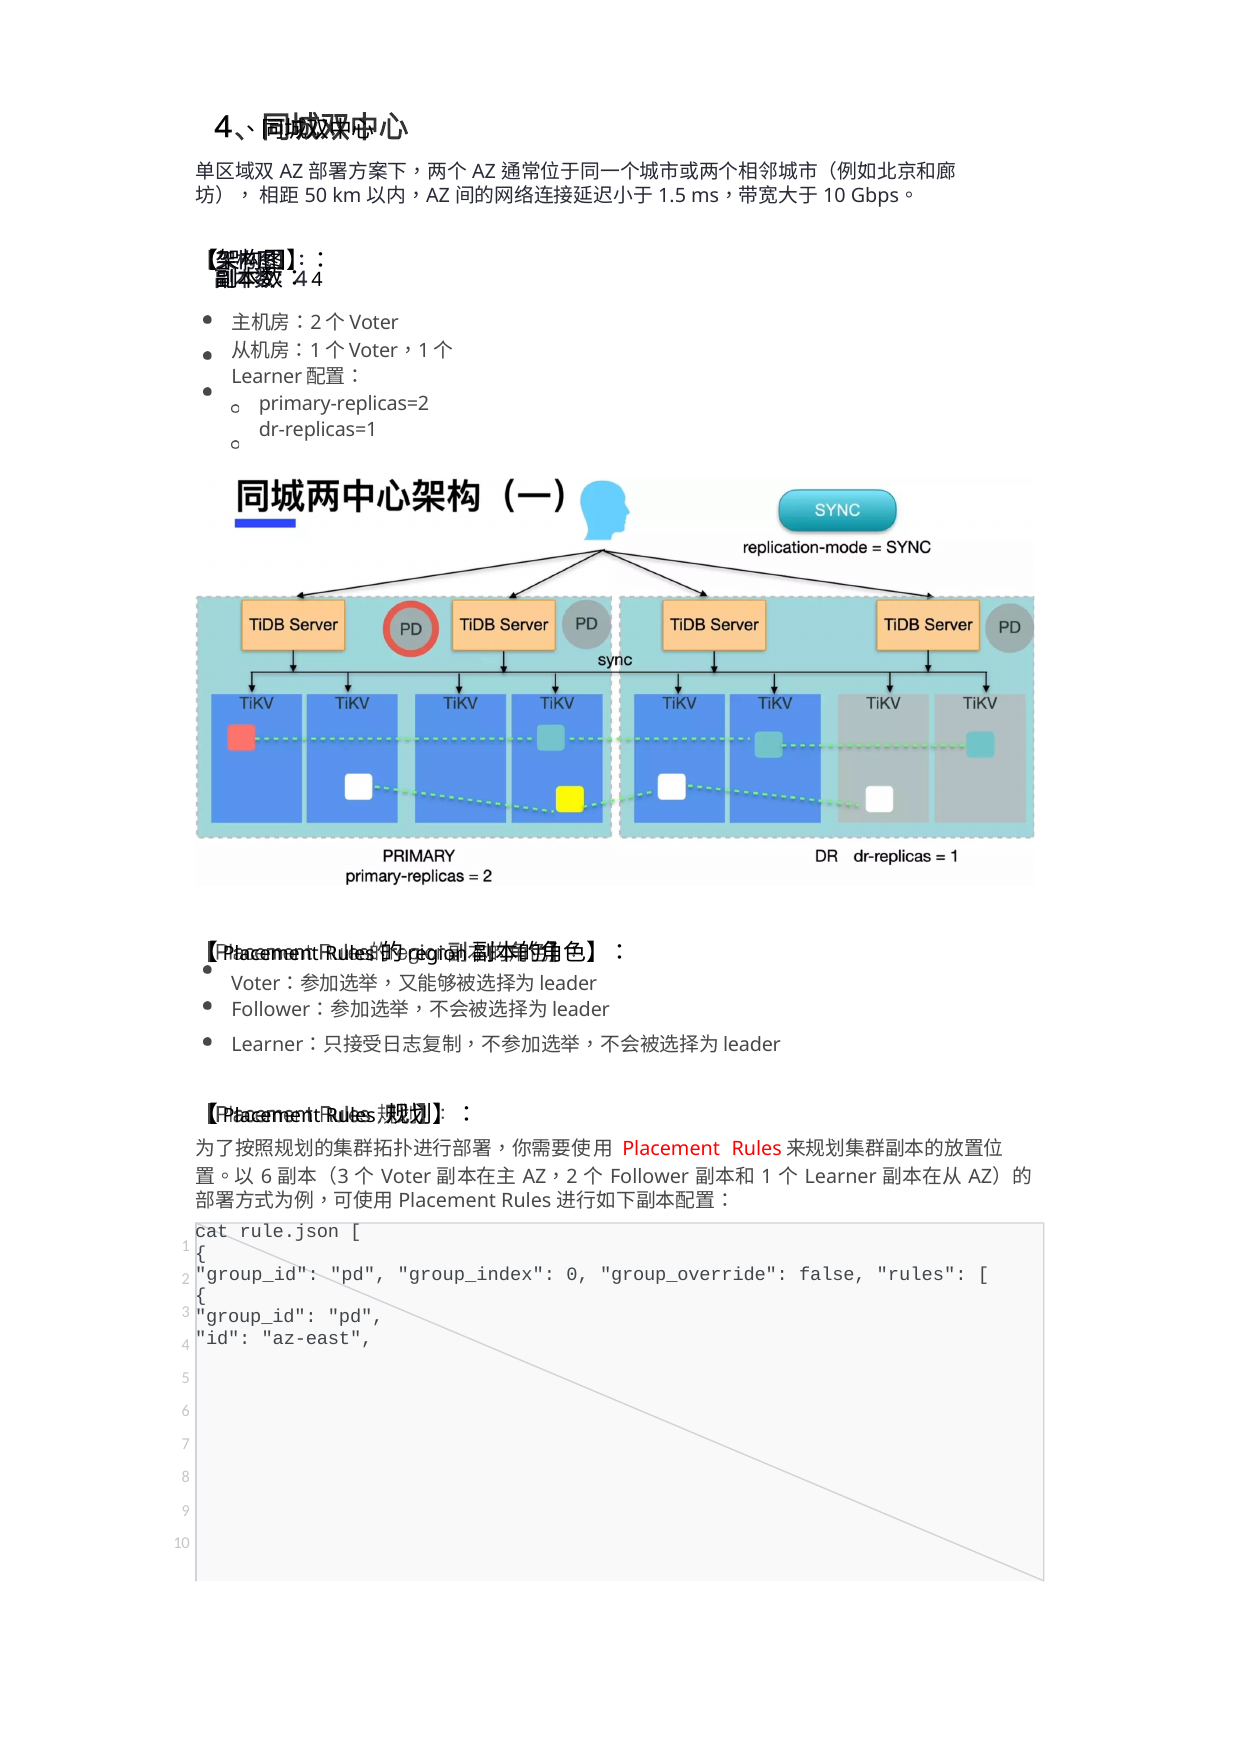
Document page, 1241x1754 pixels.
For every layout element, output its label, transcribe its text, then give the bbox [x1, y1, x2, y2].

text 5 [181, 1367, 1065, 1388]
text 6 [181, 1401, 1065, 1421]
picture [202, 315, 212, 324]
text 1 [181, 1235, 1065, 1256]
text 9 [181, 1500, 1065, 1520]
text 8 [181, 1467, 1065, 1487]
text primary-replicas=2 dr-replicas=1 [258, 390, 439, 442]
text 2 [181, 1268, 1065, 1289]
picture [202, 387, 212, 396]
text Voter：参加选举，⼜能够被选择为leader Follower：参加选举，不会被选择为leader [231, 927, 693, 1022]
text 置。以 6 副本（3 个 Voter 副本在主 AZ，2 个 Follower 副本和 1 个 Learner 副本在从 AZ）的部署⽅式为例，可使⽤ Placement Rules 进⾏如下副本配置： [195, 1163, 1036, 1213]
text 4 [181, 1334, 1065, 1355]
picture [202, 1037, 212, 1046]
picture [202, 965, 212, 974]
picture [208, 941, 231, 964]
picture [202, 1001, 212, 1010]
text 从机房：1个Voter，1个Learner配置： [231, 337, 520, 389]
text 为了按照规划的集群拓扑进⾏部署，你需要使⽤ Placement Rules来规划集群副本的放置位 [195, 1090, 1065, 1163]
text 10 [173, 1533, 1065, 1553]
text 单区域双 AZ 部署⽅案下，两个 AZ 通常位于同⼀个城市或两个相邻城市（例如北京和廊坊）， 相距 50 km 以内，AZ 间的⽹络连接延迟⼩于 1.5 ms，带宽⼤于 10 Gbps。 [195, 158, 982, 208]
text 3 [181, 1301, 1065, 1322]
text 7 [181, 1434, 1065, 1454]
picture [230, 404, 240, 413]
text 主机房：2个Voter [231, 300, 1065, 336]
picture [195, 478, 1035, 886]
picture [202, 351, 212, 360]
text Learner：只接受⽇志复制，不参加选举，不会被选择为leader [231, 1022, 1065, 1059]
picture [230, 440, 240, 449]
